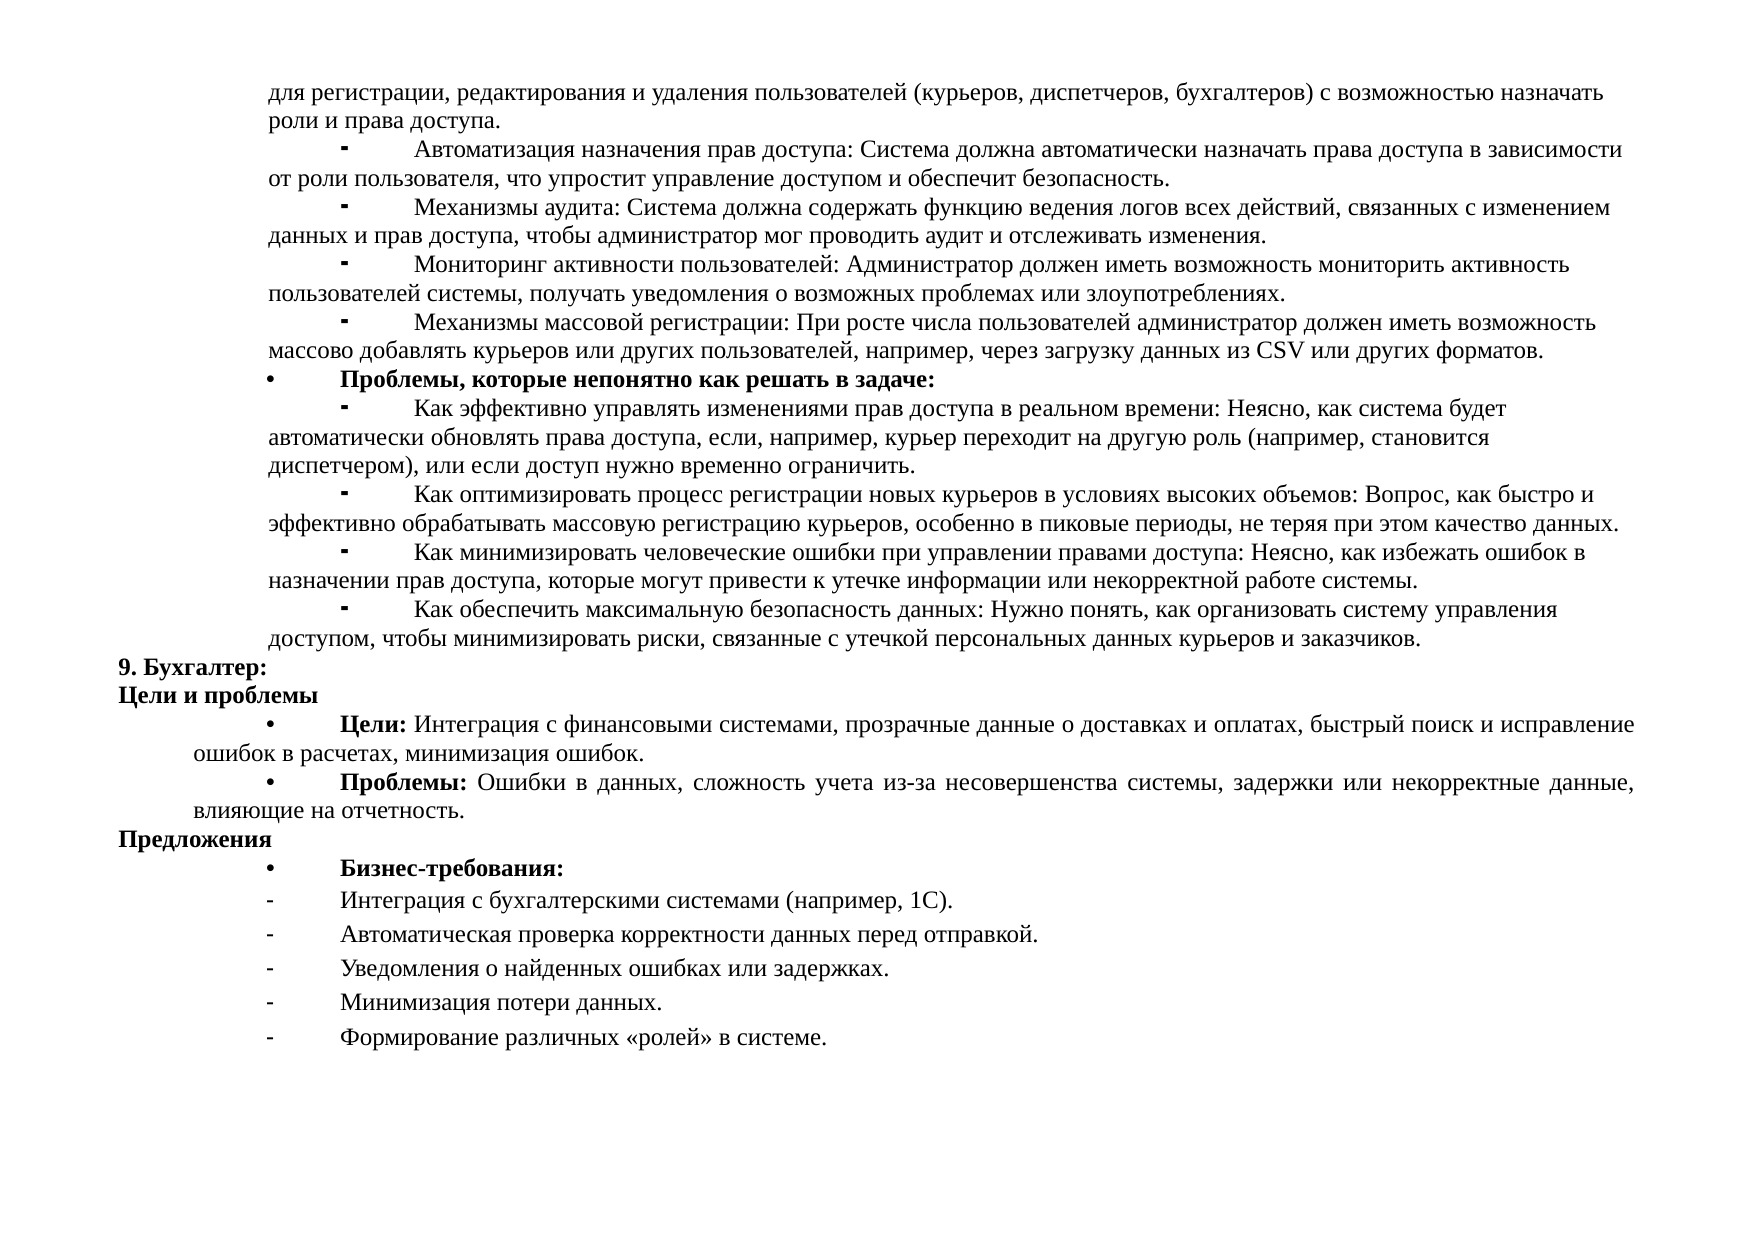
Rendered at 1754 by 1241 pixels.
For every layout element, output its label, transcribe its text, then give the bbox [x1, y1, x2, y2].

text ⁃ Механизмы аудита: Система должна содержать функцию ведения логов всех действий, связанных с изменением данных и прав доступа, чтобы администратор мог проводить аудит и отслеживать изменения. [268, 393, 1636, 451]
text ⁃ Автоматизация назначения прав доступа: Система должна автоматически назначать права доступа в зависимости от роли пользователя, что упростит управление доступом и обеспечит безопасность. [268, 336, 1636, 393]
text ⁃ Неудобство в управлении и аудите: Администратор сталкивается с трудностью отслеживания изменений, произведенных в системе, и необходимости проводить аудиты, чтобы обеспечить безопасность и правильность работы системы. [268, 134, 1636, 221]
text • Цели: Интеграция с финансовыми системами, прозрачные данные о доставках и оплатах, быстрый поиск и исправление ошибок в расчетах, минимизация ошибок. [193, 911, 1636, 968]
text • Проблемы, которые непонятно как решать в задаче: [193, 566, 1636, 594]
text ⁃ Мониторинг активности пользователей: Администратор должен иметь возможность мониторить активность пользователей системы, получать уведомления о возможных проблемах или злоупотреблениях. [268, 451, 1636, 508]
text ⁃ Как эффективно управлять изменениями прав доступа в реальном времени: Неясно, как система будет автоматически обновлять права доступа, если, например, курьер переходит на другую роль (например, становится диспетчером), или если доступ нужно временно ограничить. [268, 594, 1636, 681]
text • Проблемы: Ошибки в данных, сложность учета из-за несовершенства системы, задержки или некорректные данные, влияющие на отчетность. [193, 968, 1636, 1026]
text Предложения [118, 1026, 1636, 1054]
text • Потребности в системе "to be": [193, 221, 1636, 249]
text ⁃ Трудности в мониторинге пользователей: Отсутствие централизованного мониторинга активности пользователей (курьеров, диспетчеров), что затрудняет выявление проблемных областей или злоупотреблений системой. [268, 77, 1636, 134]
text Цели и проблемы [118, 882, 1636, 911]
text 9. Бухгалтер: [118, 853, 1636, 882]
text ⁃ Интерфейс для управления пользователями: Система должна предоставить администратору удобный интерфейс для регистрации, редактирования и удаления пользователей (курьеров, диспетчеров, бухгалтеров) с возможностью назначать роли и права доступа. [268, 249, 1636, 336]
text ⁃ Как оптимизировать процесс регистрации новых курьеров в условиях высоких объемов: Вопрос, как быстро и эффективно обрабатывать массовую регистрацию курьеров, особенно в пиковые периоды, не теряя при этом качество данных. [268, 681, 1636, 738]
text ⁃ Как обеспечить максимальную безопасность данных: Нужно понять, как организовать систему управления доступом, чтобы минимизировать риски, связанные с утечкой персональных данных курьеров и заказчиков. [268, 796, 1636, 853]
text ⁃ Как минимизировать человеческие ошибки при управлении правами доступа: Неясно, как избежать ошибок в назначении прав доступа, которые могут привести к утечке информации или некорректной работе системы. [268, 738, 1636, 796]
text ⁃ Механизмы массовой регистрации: При росте числа пользователей администратор должен иметь возможность массово добавлять курьеров или других пользователей, например, через загрузку данных из CSV или других форматов. [268, 508, 1636, 566]
